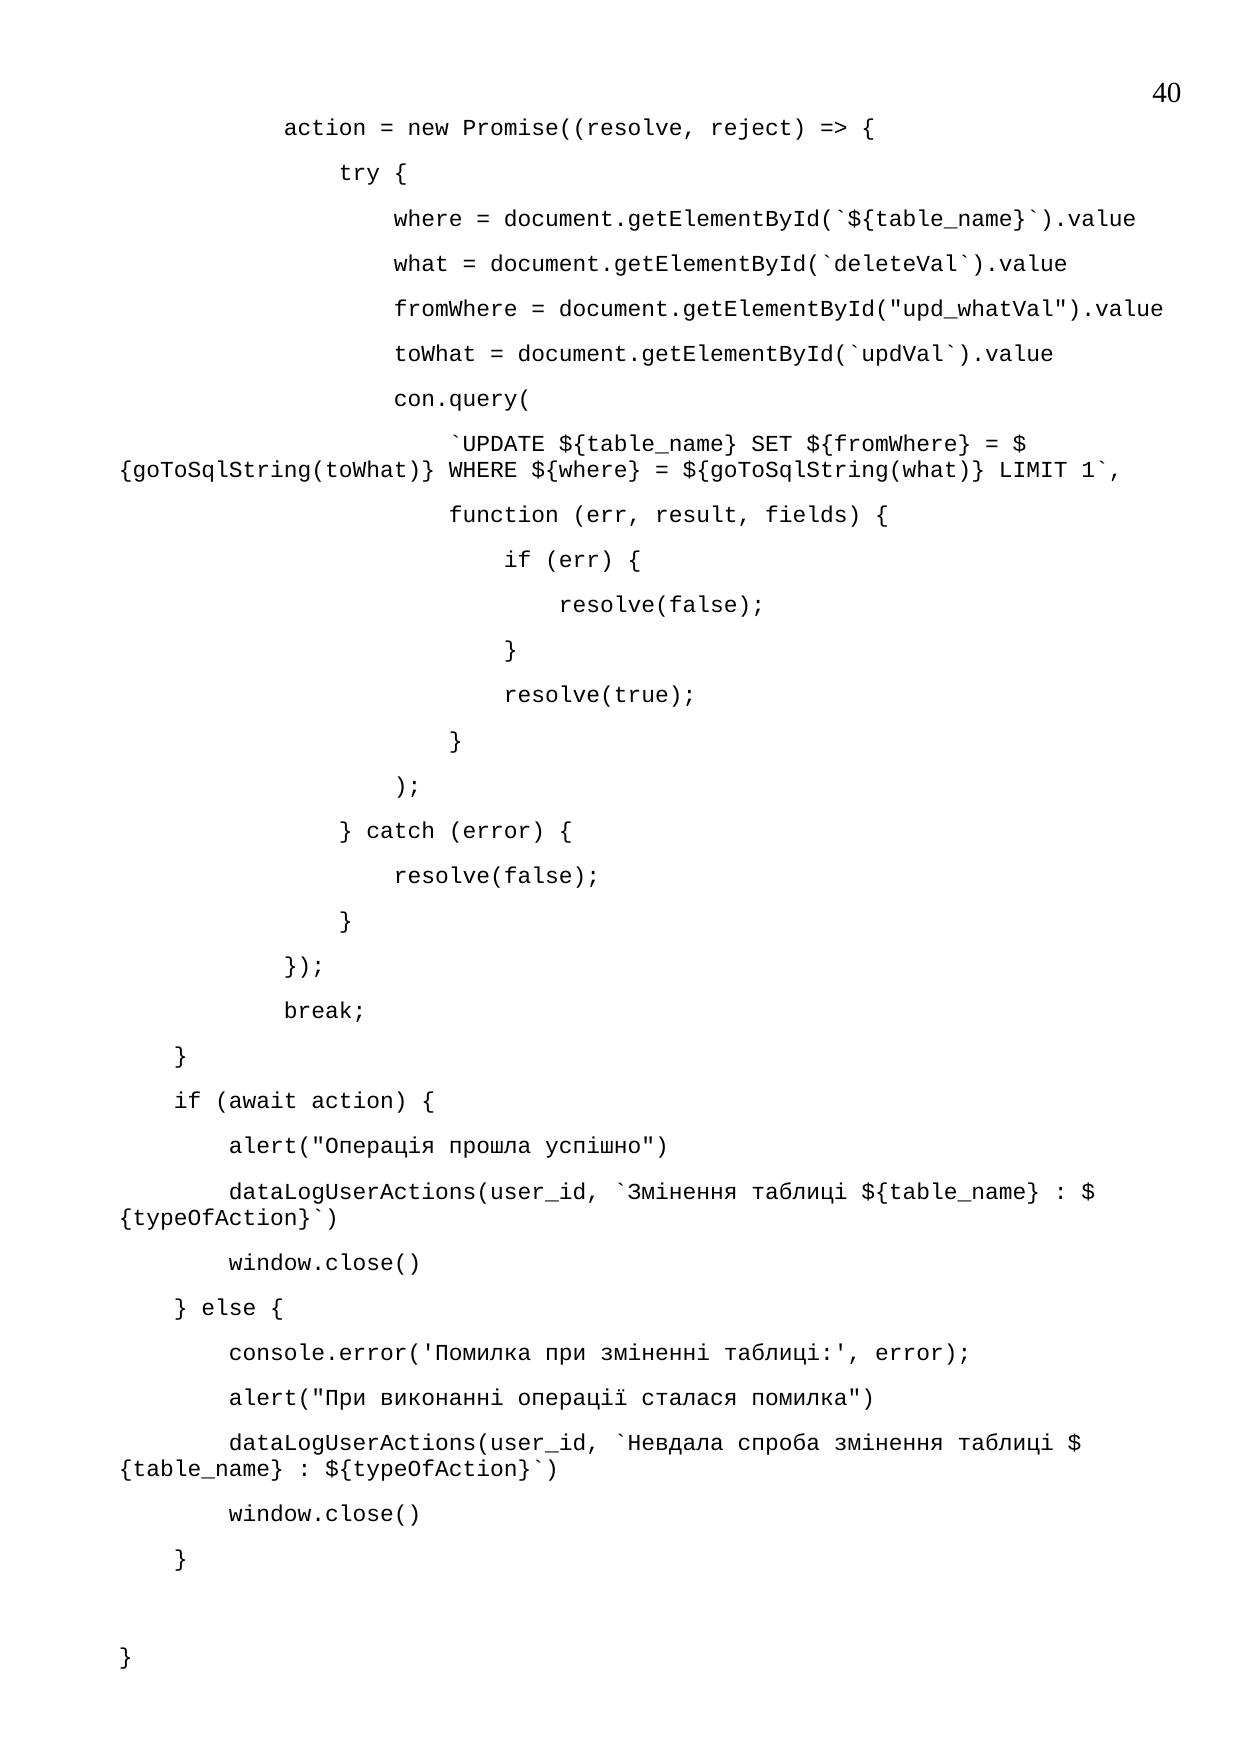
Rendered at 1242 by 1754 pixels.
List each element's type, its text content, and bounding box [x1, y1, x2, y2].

text function (err, result, fields) { [119, 503, 1198, 529]
text } [119, 909, 1198, 935]
text ); [119, 774, 1198, 800]
text } [119, 729, 1198, 755]
text toWhat = document.getElementById(`updVal`).value [119, 342, 1198, 368]
text if (await action) { [119, 1090, 1198, 1116]
text con.query( [119, 387, 1198, 413]
text action = new Promise((resolve, reject) => { [119, 117, 1198, 143]
text break; [119, 999, 1198, 1026]
text } [119, 1045, 1198, 1071]
text resolve(false); [119, 594, 1198, 619]
text dataLogUserActions(user_id, `Невдала спроба змінення таблиці ${table_name} : ${typeOfAction}`) [119, 1431, 1198, 1483]
text fromWhere = document.getElementById("upd_whatVal").value [119, 297, 1198, 323]
text alert("При виконанні операції сталася помилка") [119, 1386, 1198, 1412]
text `UPDATE ${table_name} SET ${fromWhere} = ${goToSqlString(toWhat)} WHERE ${where} = ${goToSqlString(what)} LIMIT 1`, [119, 432, 1198, 484]
text console.error('Помилка при зміненні таблиці:', error); [119, 1341, 1198, 1367]
text } [119, 639, 1198, 665]
text } [119, 1548, 1198, 1573]
text what = document.getElementById(`deleteVal`).value [119, 252, 1198, 278]
text } else { [119, 1296, 1198, 1322]
text try { [119, 162, 1198, 188]
text dataLogUserActions(user_id, `Змінення таблиці ${table_name} : ${typeOfAction}`) [119, 1180, 1198, 1232]
text resolve(false); [119, 864, 1198, 890]
text alert("Операція прошла успішно") [119, 1135, 1198, 1161]
text window.close() [119, 1251, 1198, 1277]
text if (err) { [119, 548, 1198, 574]
text }); [119, 954, 1198, 980]
text } catch (error) { [119, 819, 1198, 845]
text where = document.getElementById(`${table_name}`).value [119, 207, 1198, 233]
text resolve(true); [119, 684, 1198, 710]
text window.close() [119, 1502, 1198, 1528]
text } [119, 1645, 1198, 1671]
